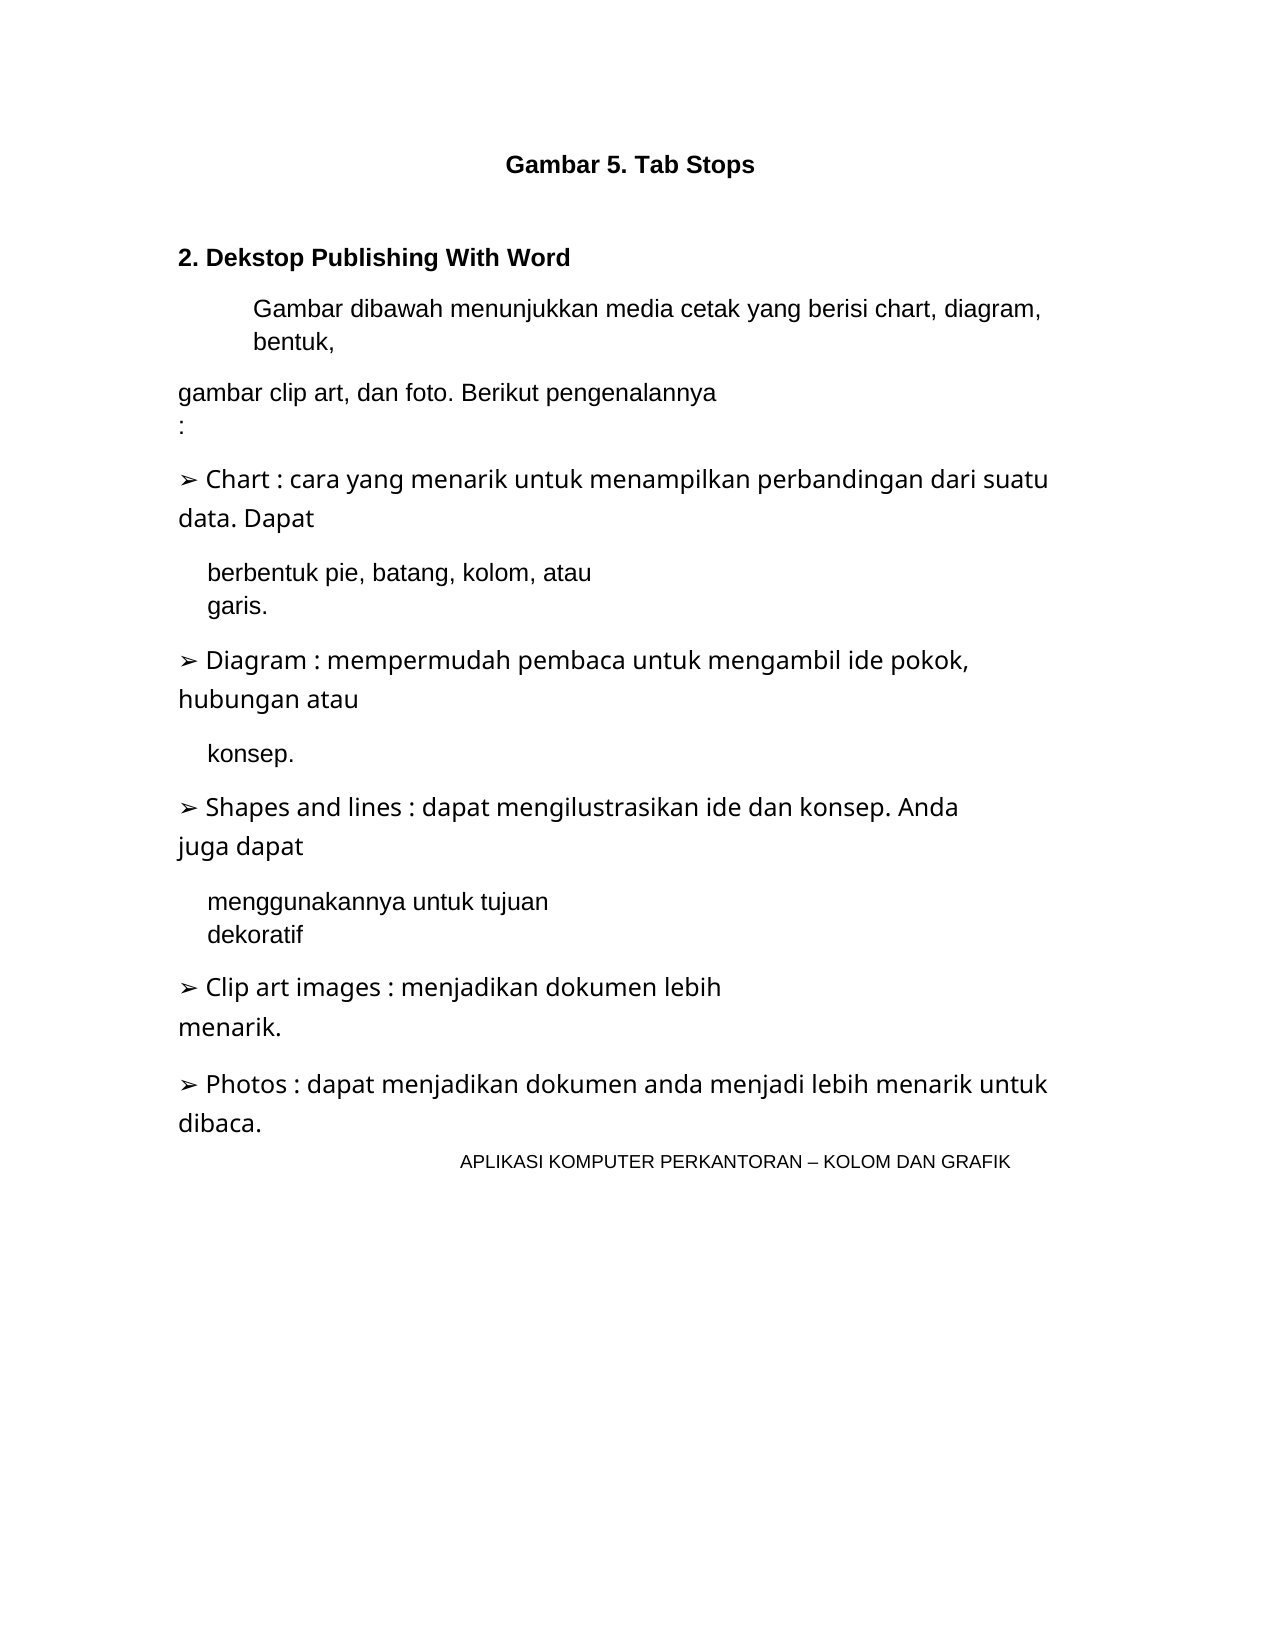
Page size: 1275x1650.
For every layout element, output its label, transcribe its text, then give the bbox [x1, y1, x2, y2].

text konsep. [207, 739, 321, 768]
text ➢ Photos : dapat menjadikan dokumen anda menjadi lebih menarik untuk dibaca. [178, 1066, 1048, 1139]
text ➢ Shapes and lines : dapat mengilustrasikan ide dan konsep. Anda juga dapat [178, 790, 1009, 863]
text ➢ Diagram : mempermudah pembaca untuk mengambil ide pokok, hubungan atau [178, 643, 1057, 716]
text berbentuk pie, batang, kolom, atau garis. [207, 558, 651, 620]
text menggunakannya untuk tujuan dekoratif [207, 887, 648, 948]
text 2. Dekstop Publishing With Word [178, 243, 596, 272]
text gambar clip art, dan foto. Berikut pengenalannya : [178, 378, 717, 440]
text Gambar dibawah menunjukkan media cetak yang berisi chart, diagram, bentuk, [253, 294, 1083, 356]
text ➢ Chart : cara yang menarik untuk menampilkan perbandingan dari suatu data. Dapat [178, 462, 1091, 535]
text Gambar 5. Tab Stops [505, 150, 771, 179]
text ➢ Clip art images : menjadikan dokumen lebih menarik. [178, 970, 798, 1043]
text APLIKASI KOMPUTER PERKANTORAN – KOLOM DAN GRAFIK 8 [460, 1145, 1127, 1173]
